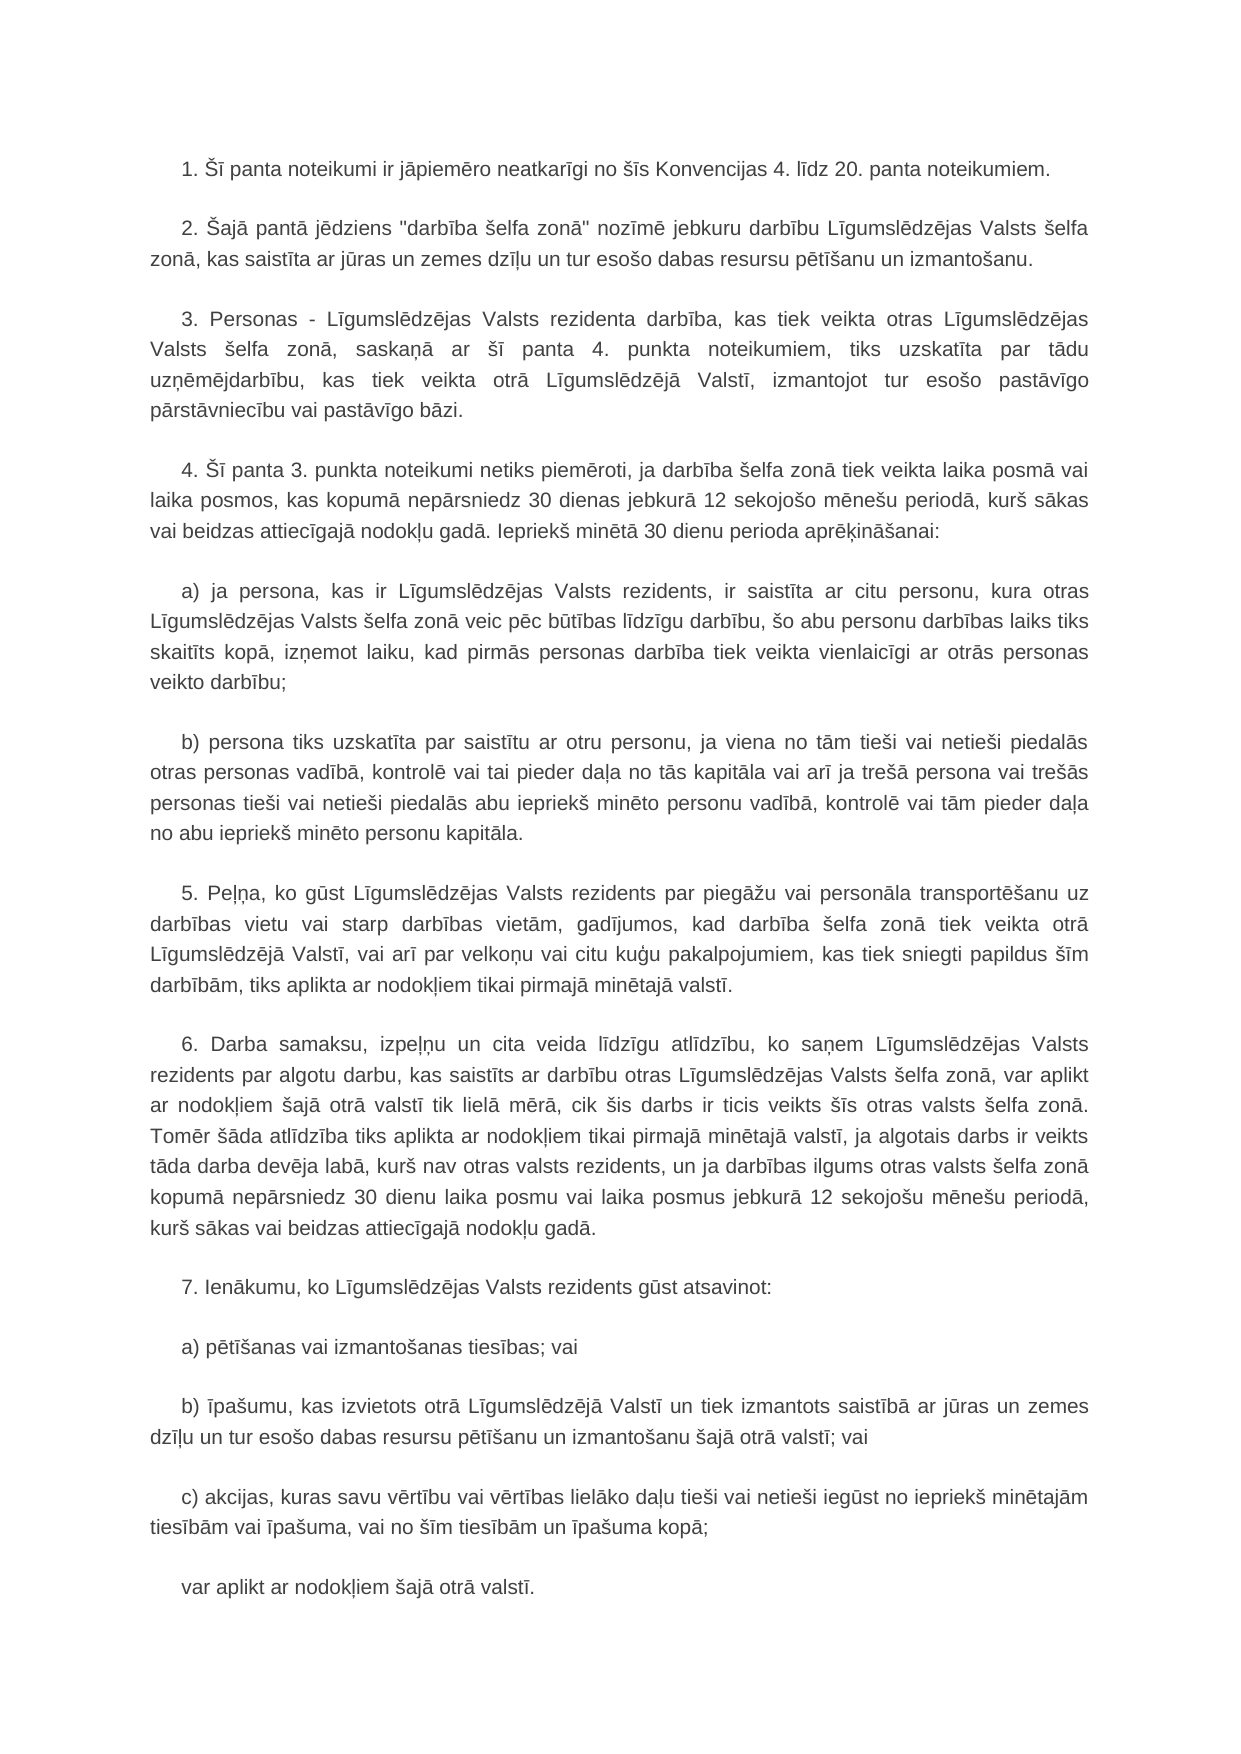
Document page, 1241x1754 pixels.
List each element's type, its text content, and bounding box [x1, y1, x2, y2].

text 6. Darba samaksu, izpeļņu un cita veida līdzīgu atlīdzību, ko saņem Līgumslēdzējas Valsts rezidents par algotu darbu, kas saistīts ar darbību otras Līgumslēdzējas Valsts šelfa zonā, var aplikt ar nodokļiem šajā otrā valstī tik lielā mērā, cik šis darbs ir ticis veikts šīs otras valsts šelfa zonā. Tomēr šāda atlīdzība tiks aplikta ar nodokļiem tikai pirmajā minētajā valstī, ja algotais darbs ir veikts tāda darba devēja labā, kurš nav otras valsts rezidents, un ja darbības ilgums otras valsts šelfa zonā kopumā nepārsniedz 30 dienu laika posmu vai laika posmus jebkurā 12 sekojošu mēnešu periodā, kurš sākas vai beidzas attiecīgajā nodokļu gadā. [150, 1026, 1090, 1239]
text 7. Ienākumu, ko Līgumslēdzējas Valsts rezidents gūst atsavinot: [150, 1268, 1090, 1299]
text var aplikt ar nodokļiem šajā otrā valstī. [150, 1568, 1090, 1599]
text b) īpašumu, kas izvietots otrā Līgumslēdzējā Valstī un tiek izmantots saistībā ar jūras un zemes dzīļu un tur esošo dabas resursu pētīšanu un izmantošanu šajā otrā valstī; vai [150, 1388, 1090, 1449]
text c) akcijas, kuras savu vērtību vai vērtības lielāko daļu tieši vai netieši iegūst no iepriekš minētajām tiesībām vai īpašuma, vai no šīm tiesībām un īpašuma kopā; [150, 1478, 1090, 1539]
text a) pētīšanas vai izmantošanas tiesības; vai [150, 1328, 1090, 1359]
text 5. Peļņa, ko gūst Līgumslēdzējas Valsts rezidents par piegāžu vai personāla transportēšanu uz darbības vietu vai starp darbības vietām, gadījumos, kad darbība šelfa zonā tiek veikta otrā Līgumslēdzējā Valstī, vai arī par velkoņu vai citu kuģu pakalpojumiem, kas tiek sniegti papildus šīm darbībām, tiks aplikta ar nodokļiem tikai pirmajā minētajā valstī. [150, 874, 1090, 996]
text 2. Šajā pantā jēdziens "darbība šelfa zonā" nozīmē jebkuru darbību Līgumslēdzējas Valsts šelfa zonā, kas saistīta ar jūras un zemes dzīļu un tur esošo dabas resursu pētīšanu un izmantošanu. [150, 210, 1090, 271]
text 1. Šī panta noteikumi ir jāpiemēro neatkarīgi no šīs Konvencijas 4. līdz 20. panta noteikumiem. [150, 150, 1090, 181]
text b) persona tiks uzskatīta par saistītu ar otru personu, ja viena no tām tieši vai netieši piedalās otras personas vadībā, kontrolē vai tai pieder daļa no tās kapitāla vai arī ja trešā persona vai trešās personas tieši vai netieši piedalās abu iepriekš minēto personu vadībā, kontrolē vai tām pieder daļa no abu iepriekš minēto personu kapitāla. [150, 723, 1090, 845]
text 3. Personas - Līgumslēdzējas Valsts rezidenta darbība, kas tiek veikta otras Līgumslēdzējas Valsts šelfa zonā, saskaņā ar šī panta 4. punkta noteikumiem, tiks uzskatīta par tādu uzņēmējdarbību, kas tiek veikta otrā Līgumslēdzējā Valstī, izmantojot tur esošo pastāvīgo pārstāvniecību vai pastāvīgo bāzi. [150, 300, 1090, 422]
text 4. Šī panta 3. punkta noteikumi netiks piemēroti, ja darbība šelfa zonā tiek veikta laika posmā vai laika posmos, kas kopumā nepārsniedz 30 dienas jebkurā 12 sekojošo mēnešu periodā, kurš sākas vai beidzas attiecīgajā nodokļu gadā. Iepriekš minētā 30 dienu perioda aprēķināšanai: [150, 451, 1090, 543]
text a) ja persona, kas ir Līgumslēdzējas Valsts rezidents, ir saistīta ar citu personu, kura otras Līgumslēdzējas Valsts šelfa zonā veic pēc būtības līdzīgu darbību, šo abu personu darbības laiks tiks skaitīts kopā, izņemot laiku, kad pirmās personas darbība tiek veikta vienlaicīgi ar otrās personas veikto darbību; [150, 572, 1090, 694]
